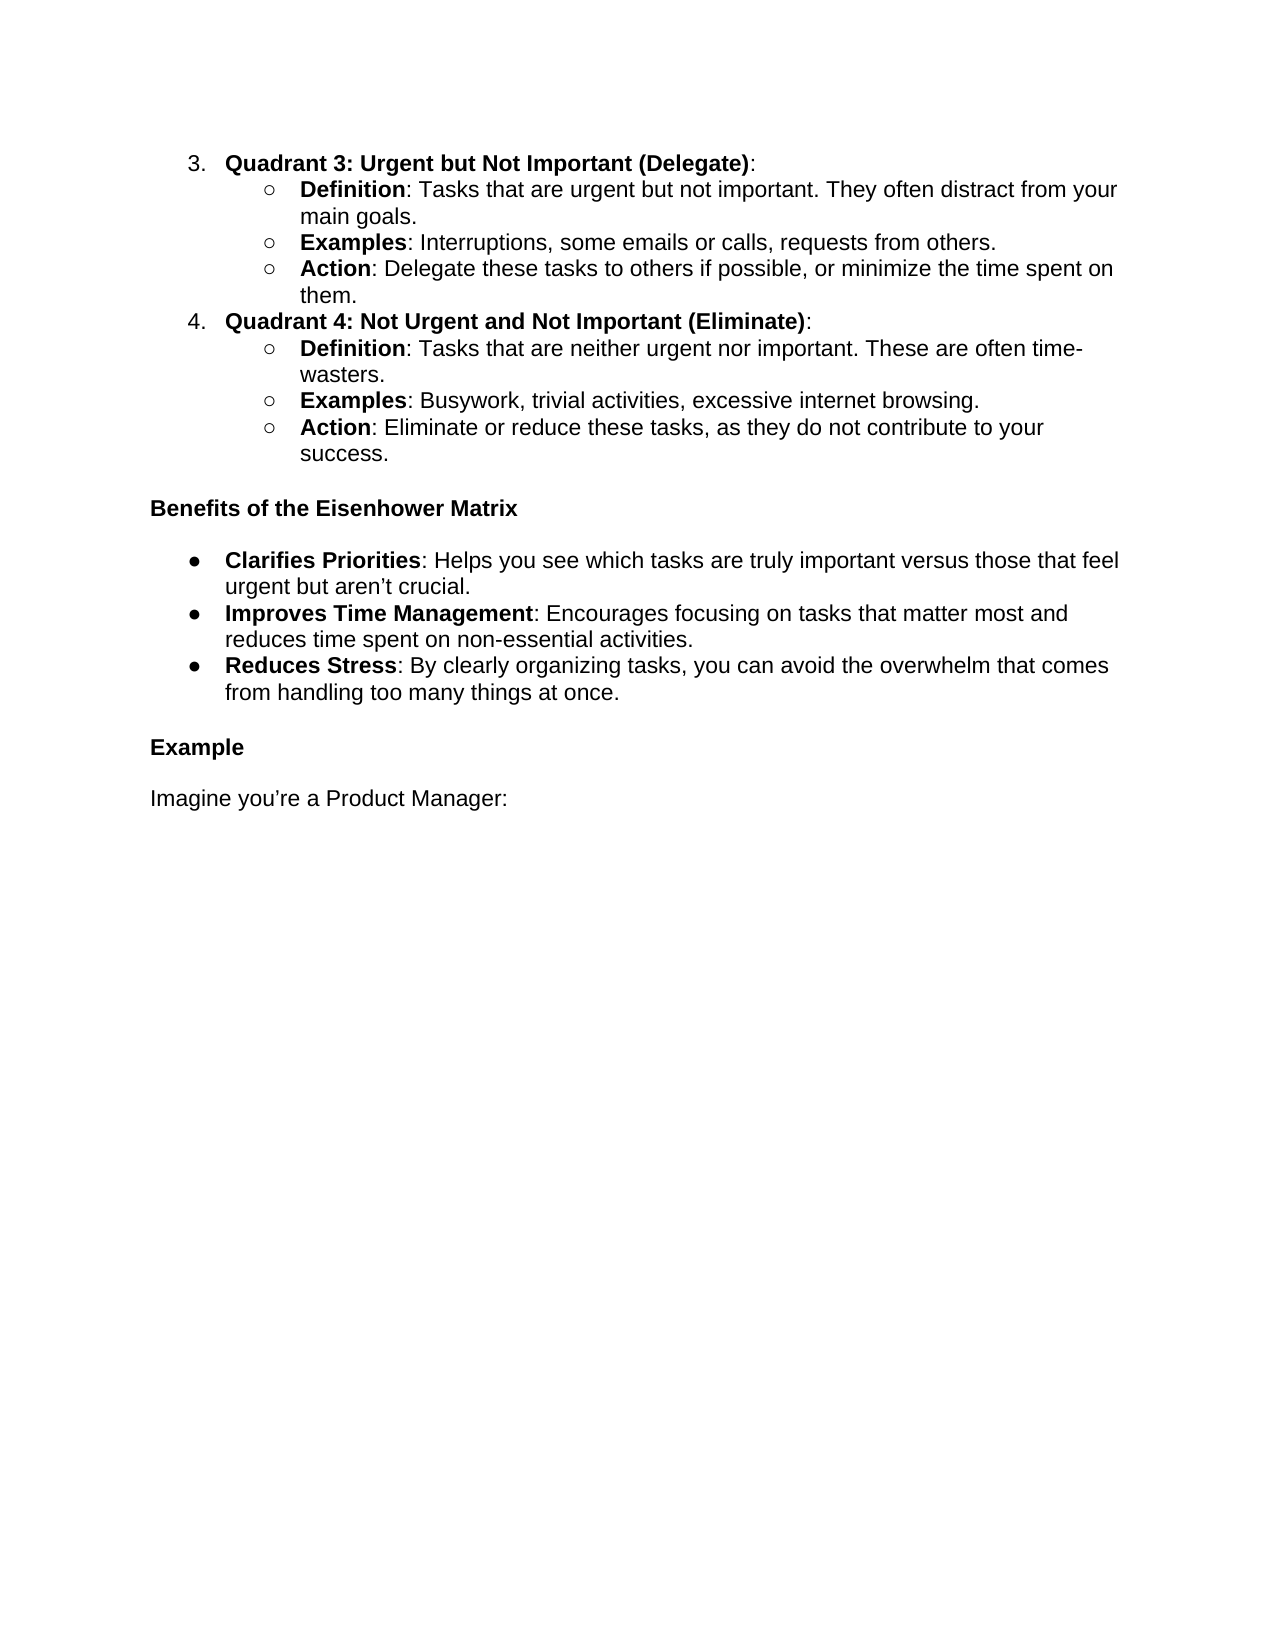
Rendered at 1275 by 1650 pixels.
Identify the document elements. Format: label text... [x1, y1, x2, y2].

list Examples: Busywork, trivial activities, excessive internet browsing. [262, 387, 1125, 413]
text Benefits of the Eisenhower Matrix [150, 495, 1125, 522]
list Definition: Tasks that are neither urgent nor important. These are often time-wasters. [262, 334, 1125, 387]
list Action: Delegate these tasks to others if possible, or minimize the time spent on them. [262, 255, 1125, 308]
list Examples: Interruptions, some emails or calls, requests from others. [262, 229, 1125, 255]
list Quadrant 4: Not Urgent and Not Important (Eliminate): [187, 308, 1125, 334]
list Reduces Stress: By clearly organizing tasks, you can avoid the overwhelm that comes from handling too many things at once. [187, 652, 1125, 705]
list Improves Time Management: Encourages focusing on tasks that matter most and reduces time spent on non-essential activities. [187, 599, 1125, 652]
list Clarifies Priorities: Helps you see which tasks are truly important versus those that feel urgent but aren’t crucial. [187, 547, 1125, 599]
text Example [150, 734, 1125, 760]
list Definition: Tasks that are urgent but not important. They often distract from your main goals. [262, 176, 1125, 229]
list Quadrant 3: Urgent but Not Important (Delegate): [187, 150, 1125, 176]
list Action: Eliminate or reduce these tasks, as they do not contribute to your success. [262, 413, 1125, 466]
text Imagine you’re a Product Manager: [150, 785, 1125, 812]
